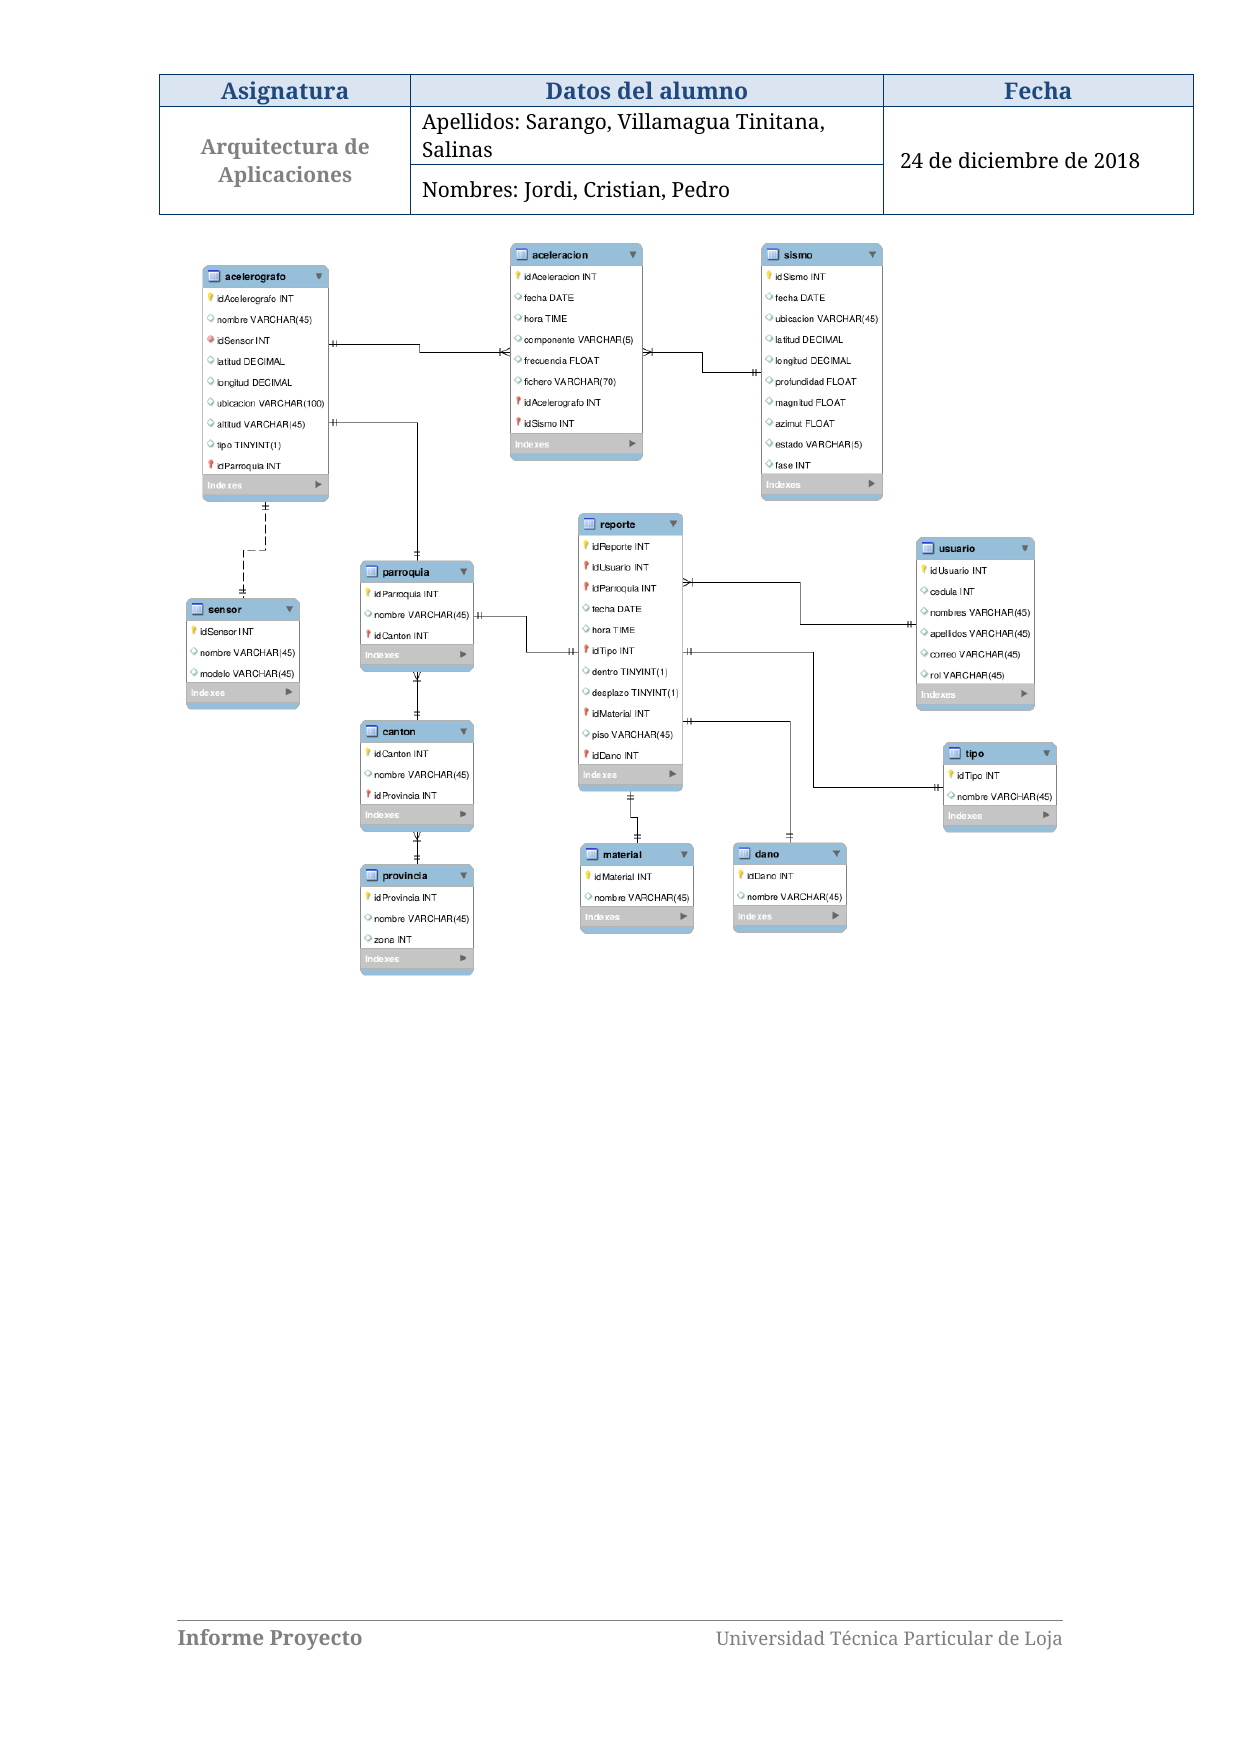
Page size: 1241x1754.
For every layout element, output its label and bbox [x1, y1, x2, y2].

picture [177, 243, 1063, 991]
